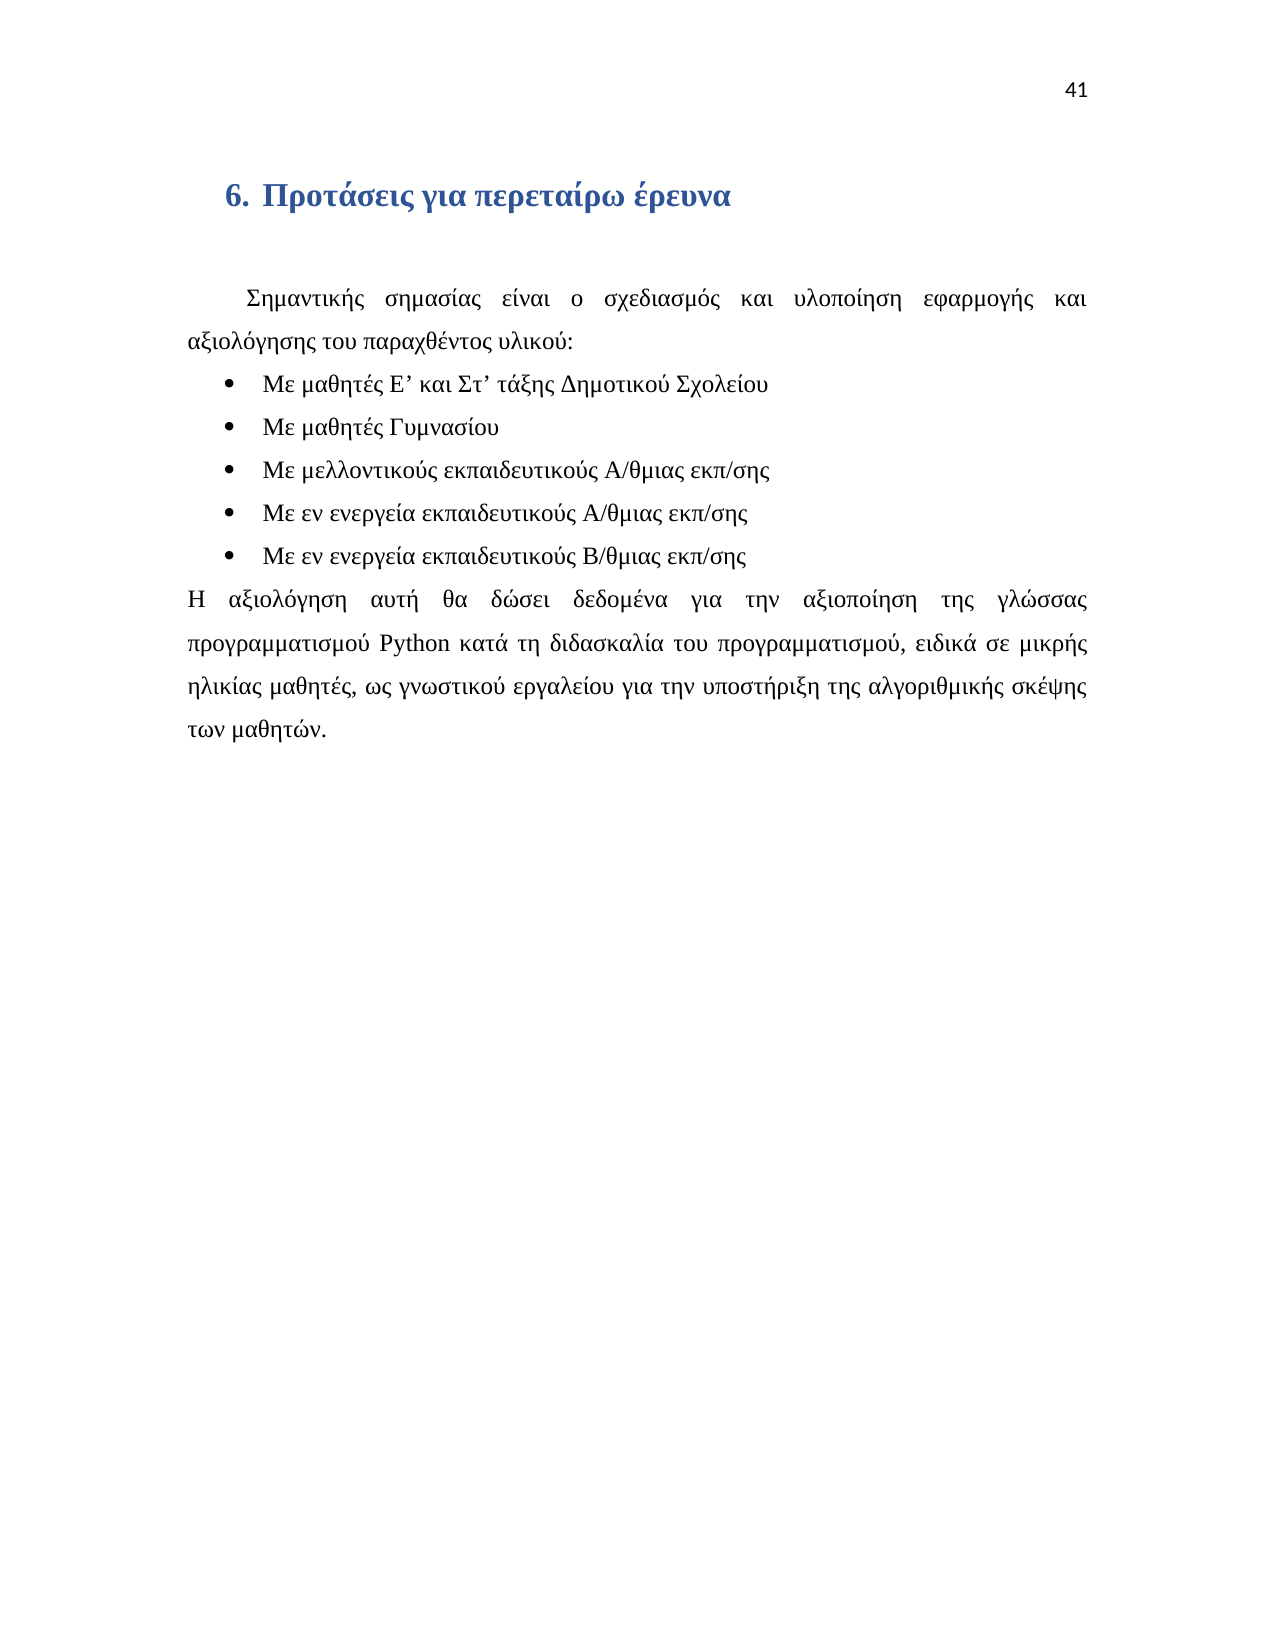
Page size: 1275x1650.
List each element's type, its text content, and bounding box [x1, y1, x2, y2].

list Με εν ενεργεία εκπαιδευτικούς Α/θμιας εκπ/σης [225, 498, 1088, 527]
list Με εν ενεργεία εκπαιδευτικούς Β/θμιας εκπ/σης [225, 541, 1088, 570]
list Με μαθητές Γυμνασίου [225, 412, 1088, 441]
text Η αξιολόγηση αυτή θα δώσει δεδομένα για την αξιοποίηση της γλώσσας προγραμματισμού Python κατά τη διδασκαλία του προγραμματισμού, ειδικά σε μικρής ηλικίας μαθητές, ως γνωστικού εργαλείου για την υποστήριξη της αλγοριθμικής σκέψης των μαθητών. [187, 584, 1088, 743]
list Με μαθητές Ε’ και Στ’ τάξης Δημοτικού Σχολείου [225, 369, 1088, 398]
text Σημαντικής σημασίας είναι ο σχεδιασμός και υλοποίηση εφαρμογής και αξιολόγησης του παραχθέντος υλικού: [187, 283, 1088, 354]
subtitle Προτάσεις για περεταίρω έρευνα [225, 175, 1088, 213]
list Με μελλοντικούς εκπαιδευτικούς Α/θμιας εκπ/σης [225, 455, 1088, 484]
